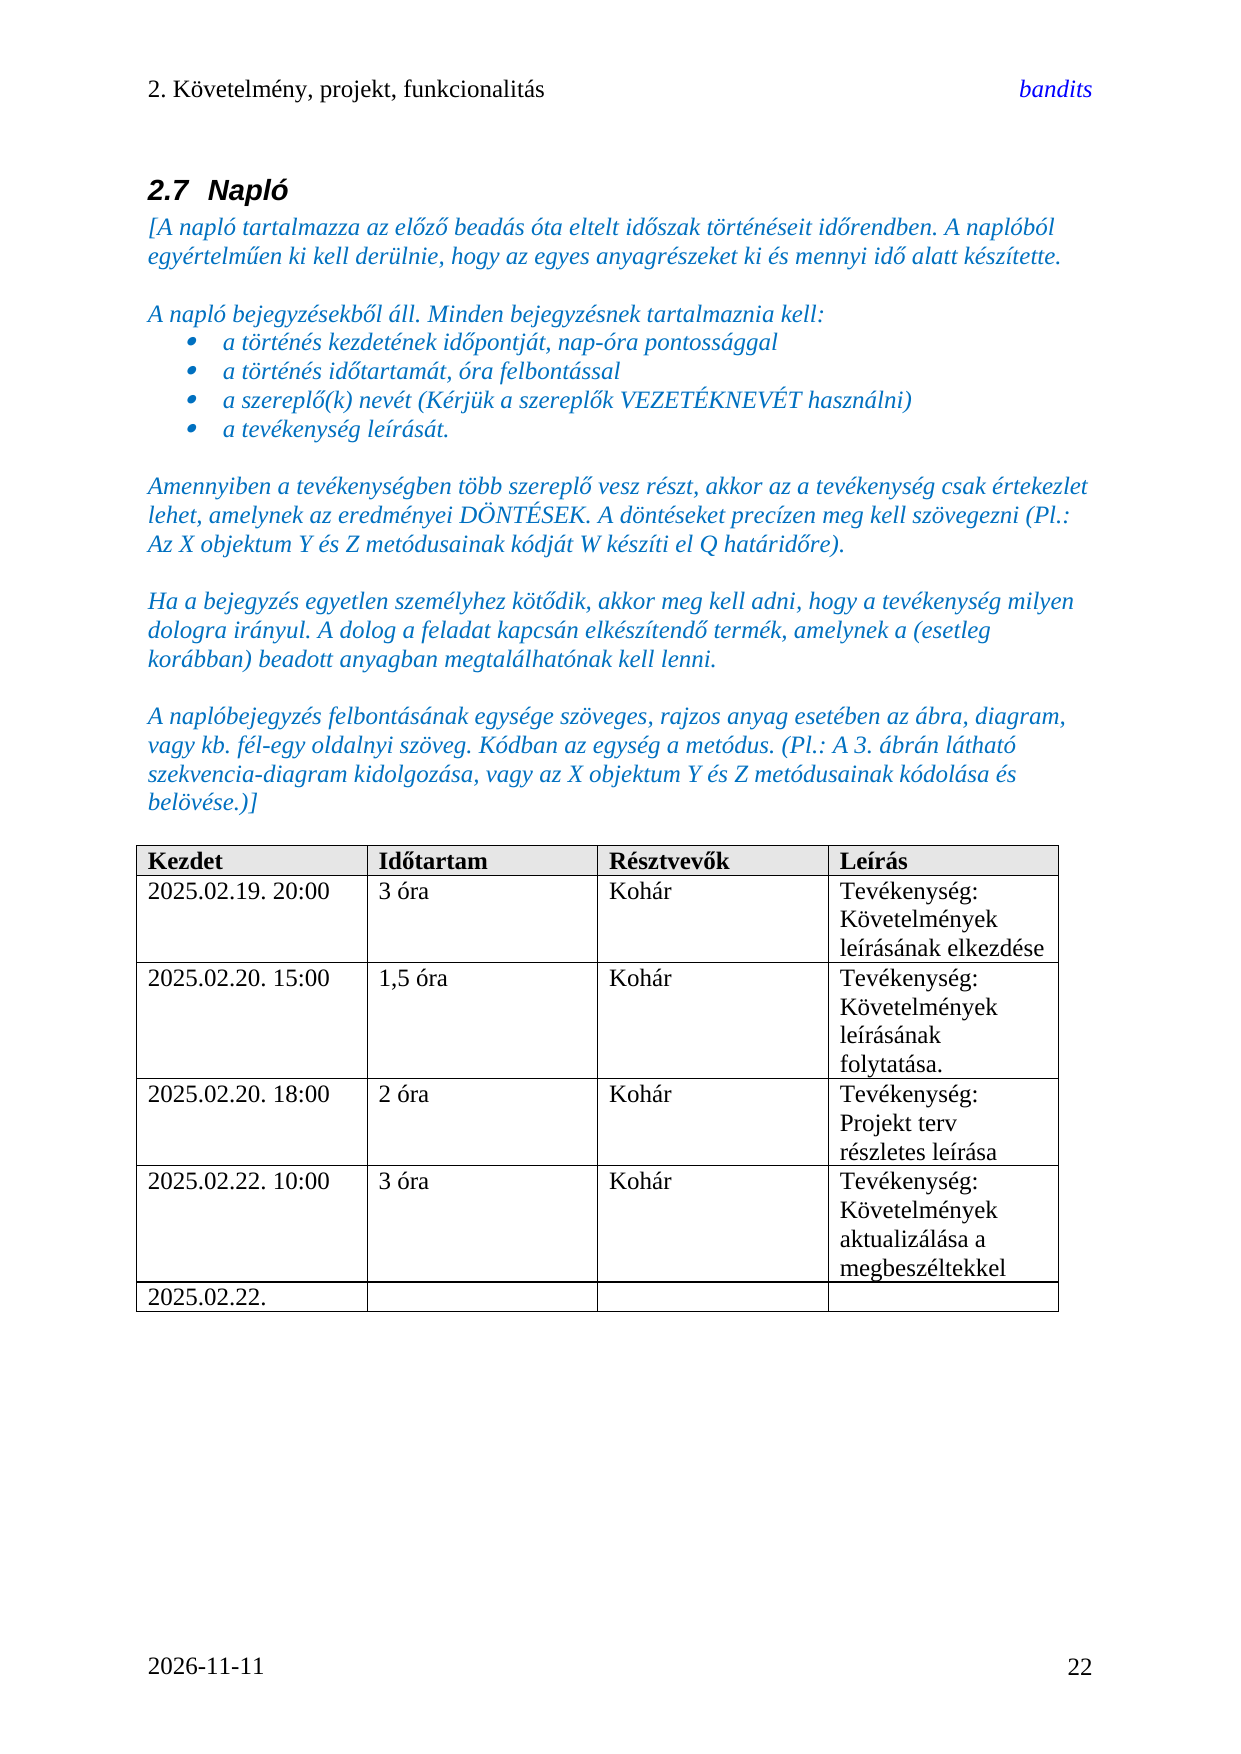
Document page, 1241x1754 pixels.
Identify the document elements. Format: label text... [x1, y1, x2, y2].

list a tevékenység leírását. [185, 414, 1093, 442]
table_cell 2025.02.20. 15:00 [137, 963, 367, 1078]
table_cell 2025.02.20. 18:00 [137, 1079, 367, 1165]
table_cell Kohár [598, 876, 828, 962]
table_cell 2025.02.19. 20:00 [137, 876, 367, 962]
table_cell Tevékenység: Követelmények leírásának folytatása. [829, 963, 1058, 1078]
table_cell 2025.02.22. 10:00 [137, 1166, 367, 1281]
text A naplóbejegyzés felbontásának egysége szöveges, rajzos anyag esetében az ábra, diagram, vagy kb. fél-egy oldalnyi szöveg. Kódban az egység a metódus. (Pl.: A 3. ábrán látható szekvencia-diagram kidolgozása, vagy az X objektum Y és Z metódusainak kódolása és belövése.)] [148, 701, 1093, 816]
table_cell 3 óra [368, 1166, 597, 1281]
table_cell Tevékenység: Követelmények leírásának elkezdése [829, 876, 1058, 962]
table_cell [368, 1283, 597, 1311]
subtitle Napló [148, 173, 1093, 206]
list a történés időtartamát, óra felbontással [185, 356, 1093, 385]
list a szereplő(k) nevét (Kérjük a szereplők VEZETÉKNEVÉT használni) [185, 385, 1093, 414]
text Ha a bejegyzés egyetlen személyhez kötődik, akkor meg kell adni, hogy a tevékenység milyen dologra irányul. A dolog a feladat kapcsán elkészítendő termék, amelynek a (esetleg korábban) beadott anyagban megtalálhatónak kell lenni. [148, 586, 1093, 672]
table_cell [598, 1283, 828, 1311]
table_cell 2025.02.22. [137, 1283, 367, 1311]
table_cell Kohár [598, 1166, 828, 1281]
table_cell 3 óra [368, 876, 597, 962]
text A napló bejegyzésekből áll. Minden bejegyzésnek tartalmaznia kell: [148, 299, 1093, 327]
table_cell 1,5 óra [368, 963, 597, 1078]
text [A napló tartalmazza az előző beadás óta eltelt időszak történéseit időrendben. A naplóból egyértelműen ki kell derülnie, hogy az egyes anyagrészeket ki és mennyi idő alatt készítette. [148, 212, 1093, 270]
table_cell Tevékenység: Projekt terv részletes leírása [829, 1079, 1058, 1165]
table_header Résztvevők [598, 846, 828, 875]
table_cell Tevékenység: Követelmények aktualizálása a megbeszéltekkel [829, 1166, 1058, 1281]
table_header Időtartam [368, 846, 597, 875]
table_header Leírás [829, 846, 1058, 875]
text Amennyiben a tevékenységben több szereplő vesz részt, akkor az a tevékenység csak értekezlet lehet, amelynek az eredményei DÖNTÉSEK. A döntéseket precízen meg kell szövegezni (Pl.: Az X objektum Y és Z metódusainak kódját W készíti el Q határidőre). [148, 471, 1093, 557]
table_cell 2 óra [368, 1079, 597, 1165]
list a történés kezdetének időpontját, nap-óra pontossággal [185, 327, 1093, 356]
table_header Kezdet [137, 846, 367, 875]
table_cell Kohár [598, 963, 828, 1078]
table_cell [829, 1283, 1058, 1311]
table_cell Kohár [598, 1079, 828, 1165]
